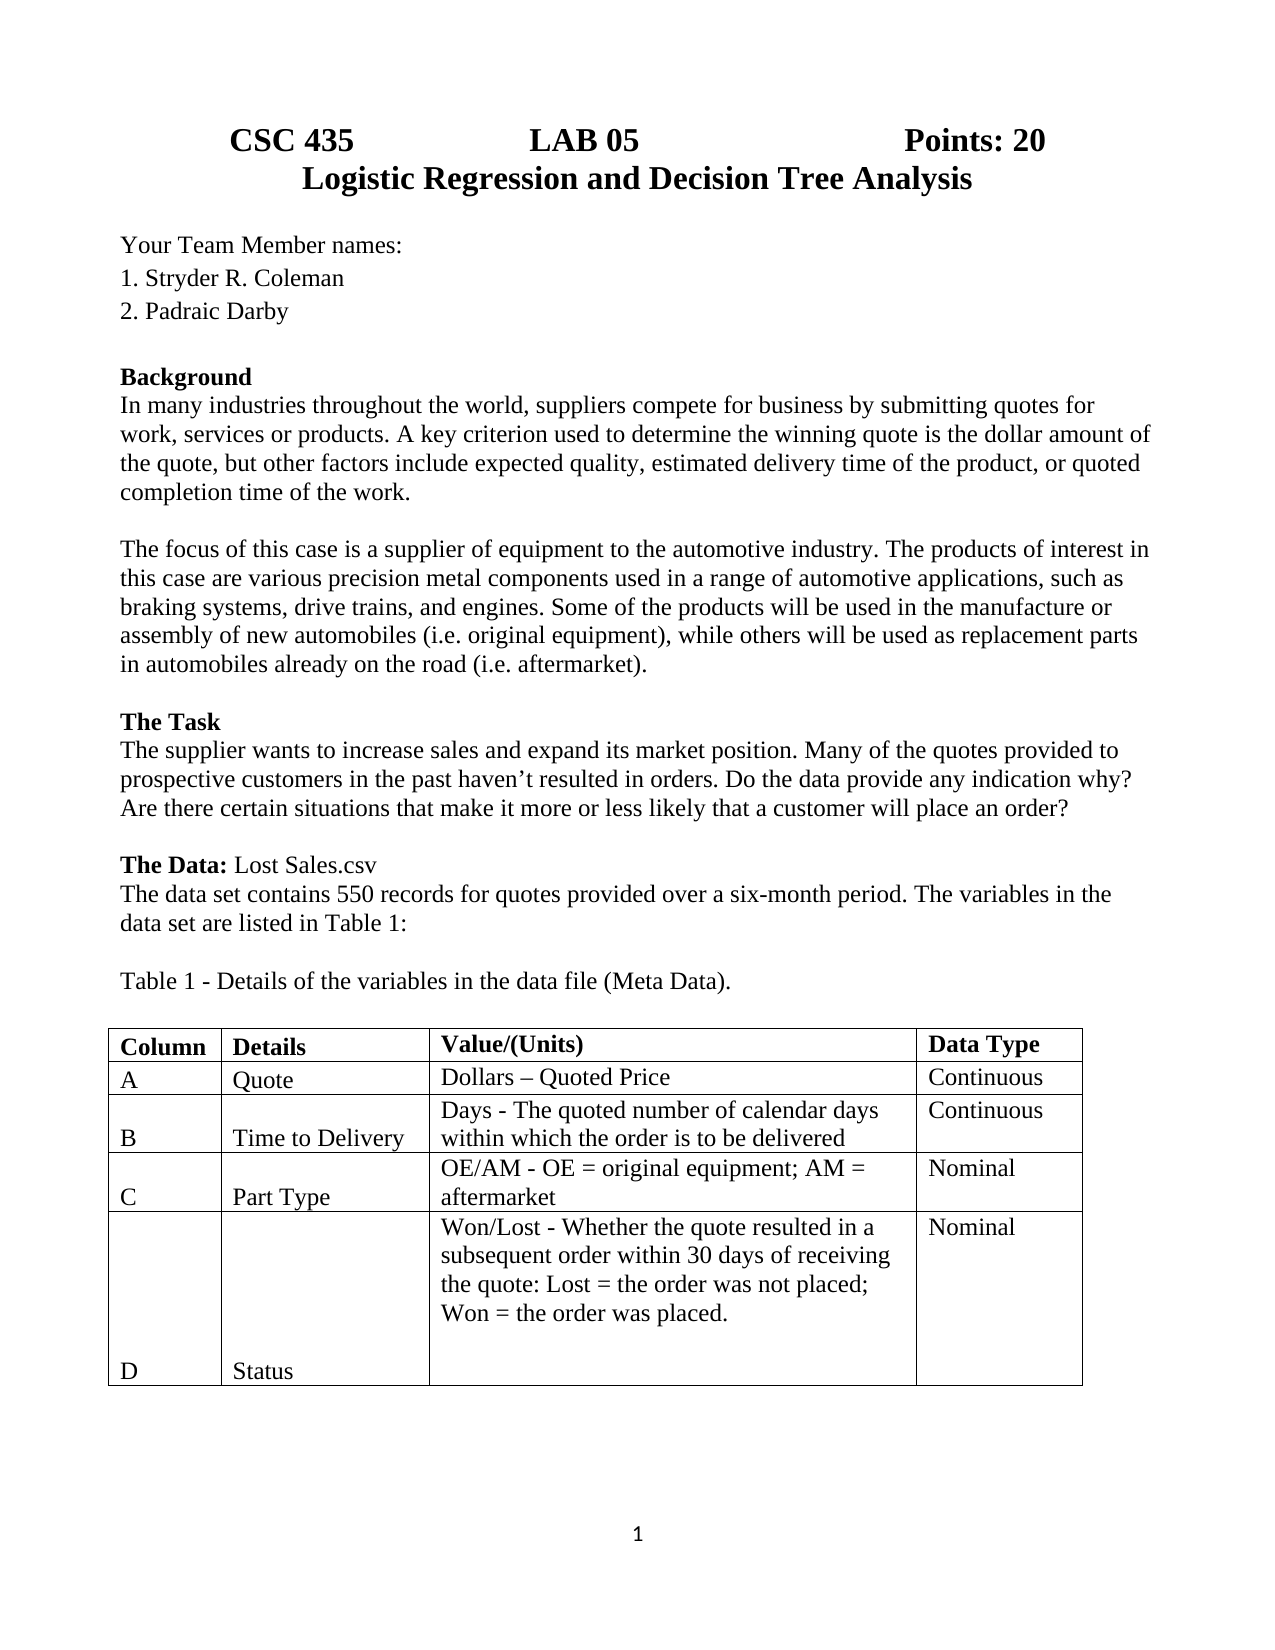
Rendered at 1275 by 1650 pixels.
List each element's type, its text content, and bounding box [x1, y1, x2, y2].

table_header Data Type [917, 1029, 1082, 1061]
table_cell Won/Lost - Whether the quote resulted in a subsequent order within 30 days of receiving the quote: Lost = the order was not placed; Won = the order was placed. [430, 1212, 916, 1385]
text The Data: Lost Sales.csv [120, 851, 1155, 879]
table_cell D [109, 1212, 221, 1385]
table_cell Quote [222, 1062, 429, 1094]
table_cell C [109, 1153, 221, 1211]
text Background [120, 362, 1155, 391]
text The focus of this case is a supplier of equipment to the automotive industry. The products of interest in this case are various precision metal components used in a range of automotive applications, such as braking systems, drive trains, and engines. Some of the products will be used in the manufacture or assembly of new automobiles (i.e. original equipment), while others will be used as replacement parts in automobiles already on the road (i.e. aftermarket). [120, 534, 1155, 678]
table_header Column [109, 1029, 221, 1061]
text 2. Padraic Darby [120, 296, 1155, 324]
table_cell Nominal [917, 1153, 1082, 1211]
table_cell Part Type [222, 1153, 429, 1211]
text The Task [120, 707, 1155, 736]
table_header Value/(Units) [430, 1029, 916, 1061]
text Your Team Member names: [120, 230, 1155, 258]
table_cell Status [222, 1212, 429, 1385]
table_cell Nominal [917, 1212, 1082, 1385]
text Table 1 - Details of the variables in the data file (Meta Data). [120, 966, 1155, 995]
text Logistic Regression and Decision Tree Analysis [120, 158, 1155, 197]
table_cell OE/AM - OE = original equipment; AM = aftermarket [430, 1153, 916, 1211]
table_cell B [109, 1095, 221, 1152]
table_cell Time to Delivery [222, 1095, 429, 1152]
text 1. Stryder R. Coleman [120, 263, 1155, 291]
text The data set contains 550 records for quotes provided over a six-month period. The variables in the data set are listed in Table 1: [120, 879, 1155, 937]
table_cell Dollars – Quoted Price [430, 1062, 916, 1094]
table_cell Continuous [917, 1062, 1082, 1094]
table_header Details [222, 1029, 429, 1061]
text CSC 435 LAB 05 Points: 20 [120, 120, 1155, 158]
table_cell Continuous [917, 1095, 1082, 1152]
table_cell Days - The quoted number of calendar days within which the order is to be delivered [430, 1095, 916, 1152]
text In many industries throughout the world, suppliers compete for business by submitting quotes for work, services or products. A key criterion used to determine the winning quote is the dollar amount of the quote, but other factors include expected quality, estimated delivery time of the product, or quoted completion time of the work. [120, 391, 1155, 506]
text The supplier wants to increase sales and expand its market position. Many of the quotes provided to prospective customers in the past haven’t resulted in orders. Do the data provide any indication why? Are there certain situations that make it more or less likely that a customer will place an order? [120, 736, 1155, 822]
table_cell A [109, 1062, 221, 1094]
